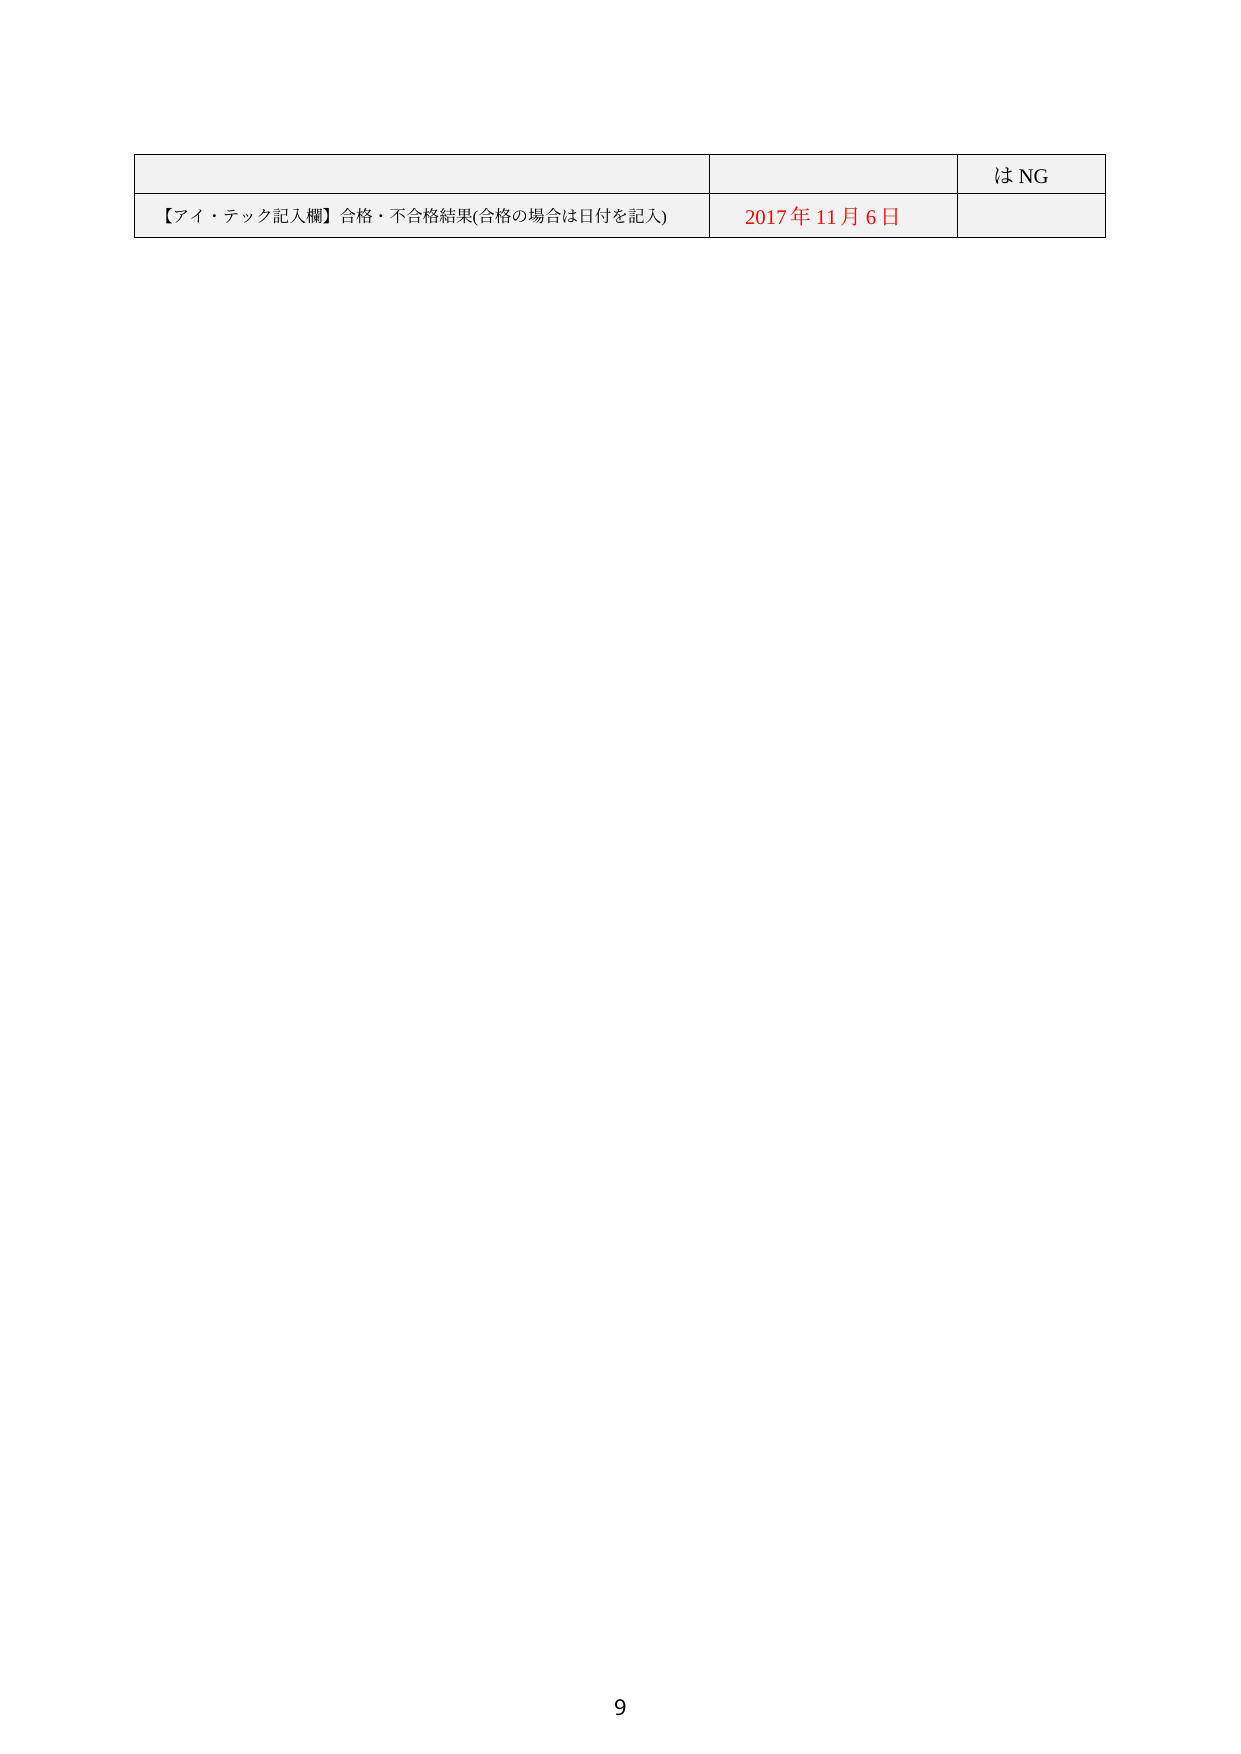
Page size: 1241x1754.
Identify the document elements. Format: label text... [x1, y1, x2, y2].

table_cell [958, 155, 1105, 193]
table_cell 2017年11月6日 [710, 194, 957, 237]
table_cell 【アイ・テック記入欄】合格・不合格結果(合格の場合は日付を記入) [135, 194, 709, 237]
table_cell ✓ [710, 155, 957, 193]
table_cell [135, 155, 709, 193]
table_cell [958, 194, 1105, 237]
